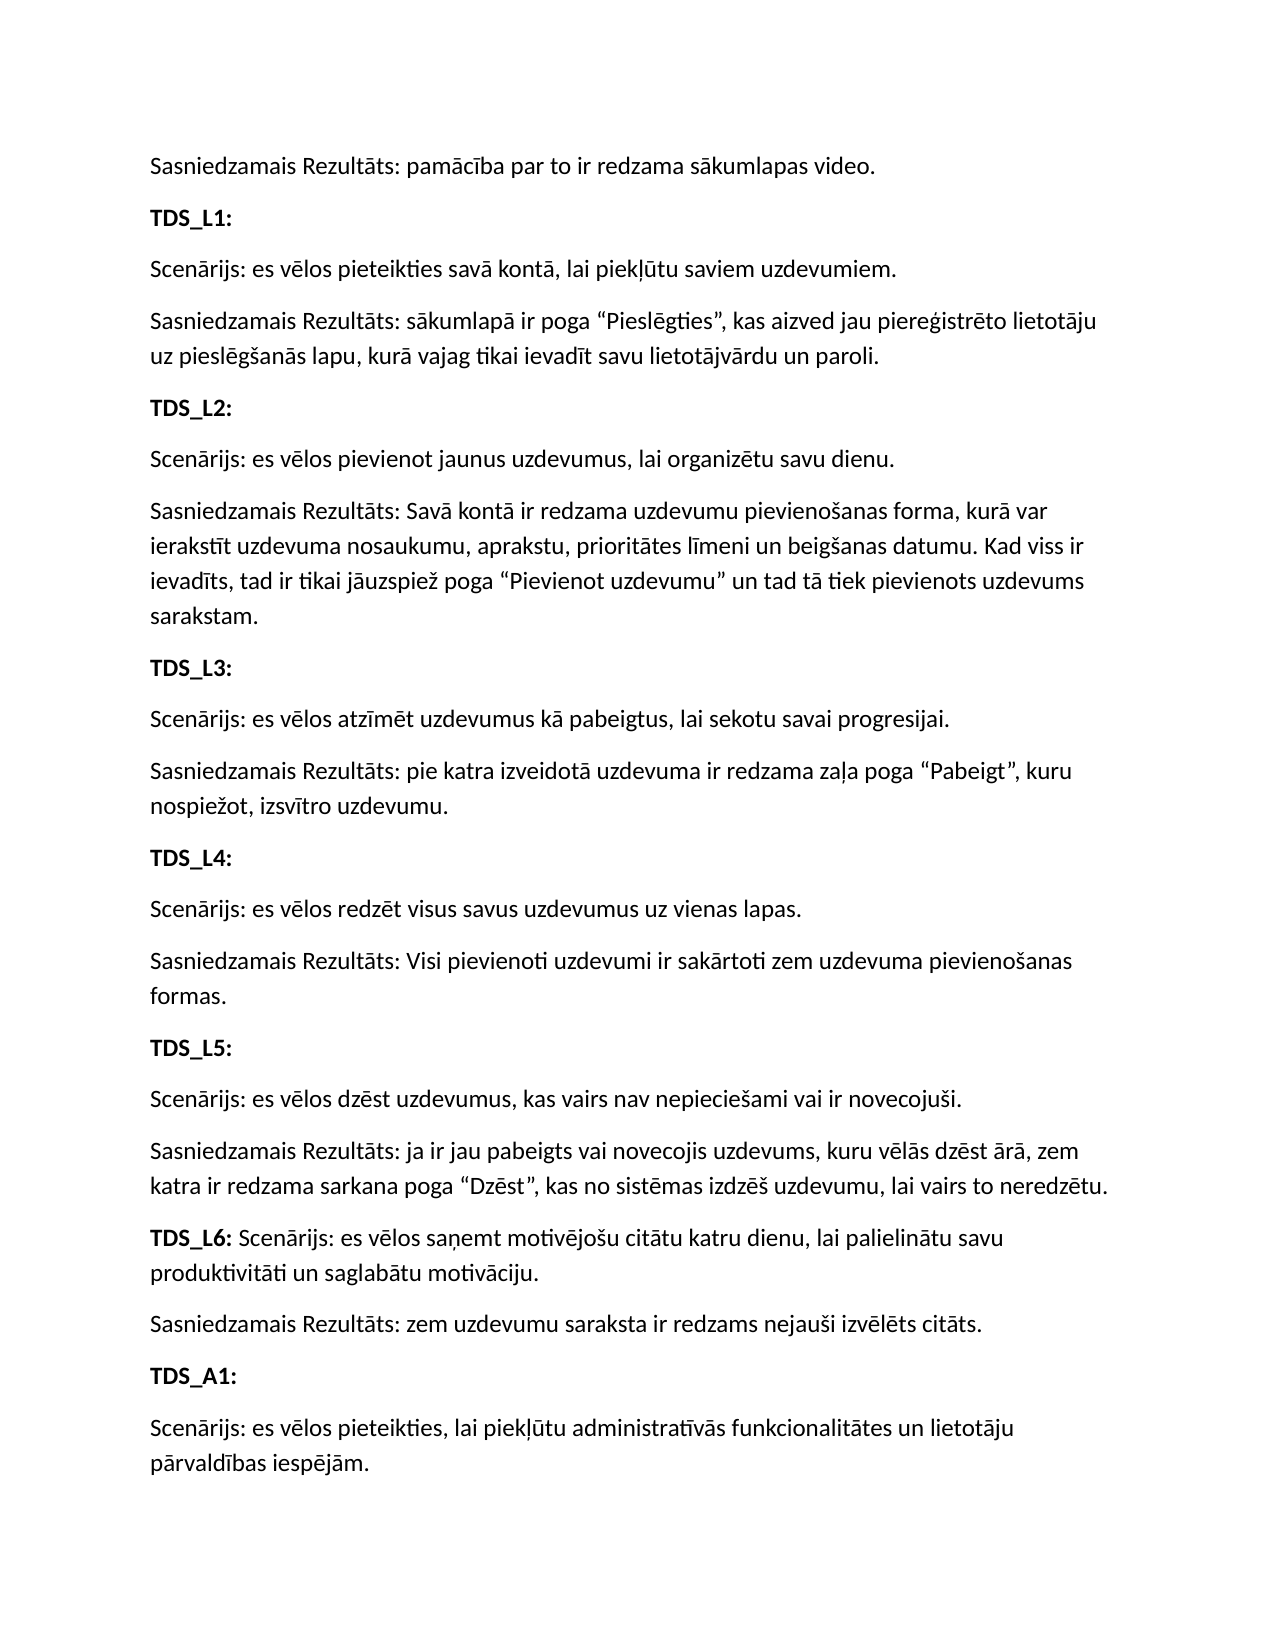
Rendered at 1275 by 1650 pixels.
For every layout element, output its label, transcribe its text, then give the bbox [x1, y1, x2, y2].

text Scenārijs: es vēlos pieteikties, lai piekļūtu administratīvās funkcionalitātes un lietotāju pārvaldības iespējām. [150, 1412, 1125, 1477]
text TDS_A1: [150, 1360, 1125, 1391]
text Sasniedzamais Rezultāts: pamācība par to ir redzama sākumlapas video. [150, 150, 1125, 181]
text Scenārijs: es vēlos pievienot jaunus uzdevumus, lai organizētu savu dienu. [150, 443, 1125, 474]
text Scenārijs: es vēlos dzēst uzdevumus, kas vairs nav nepieciešami vai ir novecojuši. [150, 1083, 1125, 1114]
text TDS_L2: [150, 392, 1125, 422]
text Sasniedzamais Rezultāts: sākumlapā ir poga “Pieslēgties”, kas aizved jau piereģistrēto lietotāju uz pieslēgšanās lapu, kurā vajag tikai ievadīt savu lietotājvārdu un paroli. [150, 305, 1125, 371]
text TDS_L1: [150, 202, 1125, 232]
text Sasniedzamais Rezultāts: Savā kontā ir redzama uzdevumu pievienošanas forma, kurā var ierakstīt uzdevuma nosaukumu, aprakstu, prioritātes līmeni un beigšanas datumu. Kad viss ir ievadīts, tad ir tikai jāuzspiež poga “Pievienot uzdevumu” un tad tā tiek pievienots uzdevums sarakstam. [150, 495, 1125, 631]
text Sasniedzamais Rezultāts: ja ir jau pabeigts vai novecojis uzdevums, kuru vēlās dzēst ārā, zem katra ir redzama sarkana poga “Dzēst”, kas no sistēmas izdzēš uzdevumu, lai vairs to neredzētu. [150, 1135, 1125, 1201]
text Sasniedzamais Rezultāts: Visi pievienoti uzdevumi ir sakārtoti zem uzdevuma pievienošanas formas. [150, 945, 1125, 1011]
text Scenārijs: es vēlos atzīmēt uzdevumus kā pabeigtus, lai sekotu savai progresijai. [150, 703, 1125, 734]
text TDS_L3: [150, 652, 1125, 682]
text Sasniedzamais Rezultāts: pie katra izveidotā uzdevuma ir redzama zaļa poga “Pabeigt”, kuru nospiežot, izsvītro uzdevumu. [150, 755, 1125, 821]
text TDS_L4: [150, 842, 1125, 872]
text Sasniedzamais Rezultāts: zem uzdevumu saraksta ir redzams nejauši izvēlēts citāts. [150, 1308, 1125, 1339]
text Scenārijs: es vēlos redzēt visus savus uzdevumus uz vienas lapas. [150, 893, 1125, 924]
text TDS_L6: Scenārijs: es vēlos saņemt motivējošu citātu katru dienu, lai palielinātu savu produktivitāti un saglabātu motivāciju. [150, 1222, 1125, 1287]
text TDS_L5: [150, 1032, 1125, 1062]
text Scenārijs: es vēlos pieteikties savā kontā, lai piekļūtu saviem uzdevumiem. [150, 253, 1125, 284]
